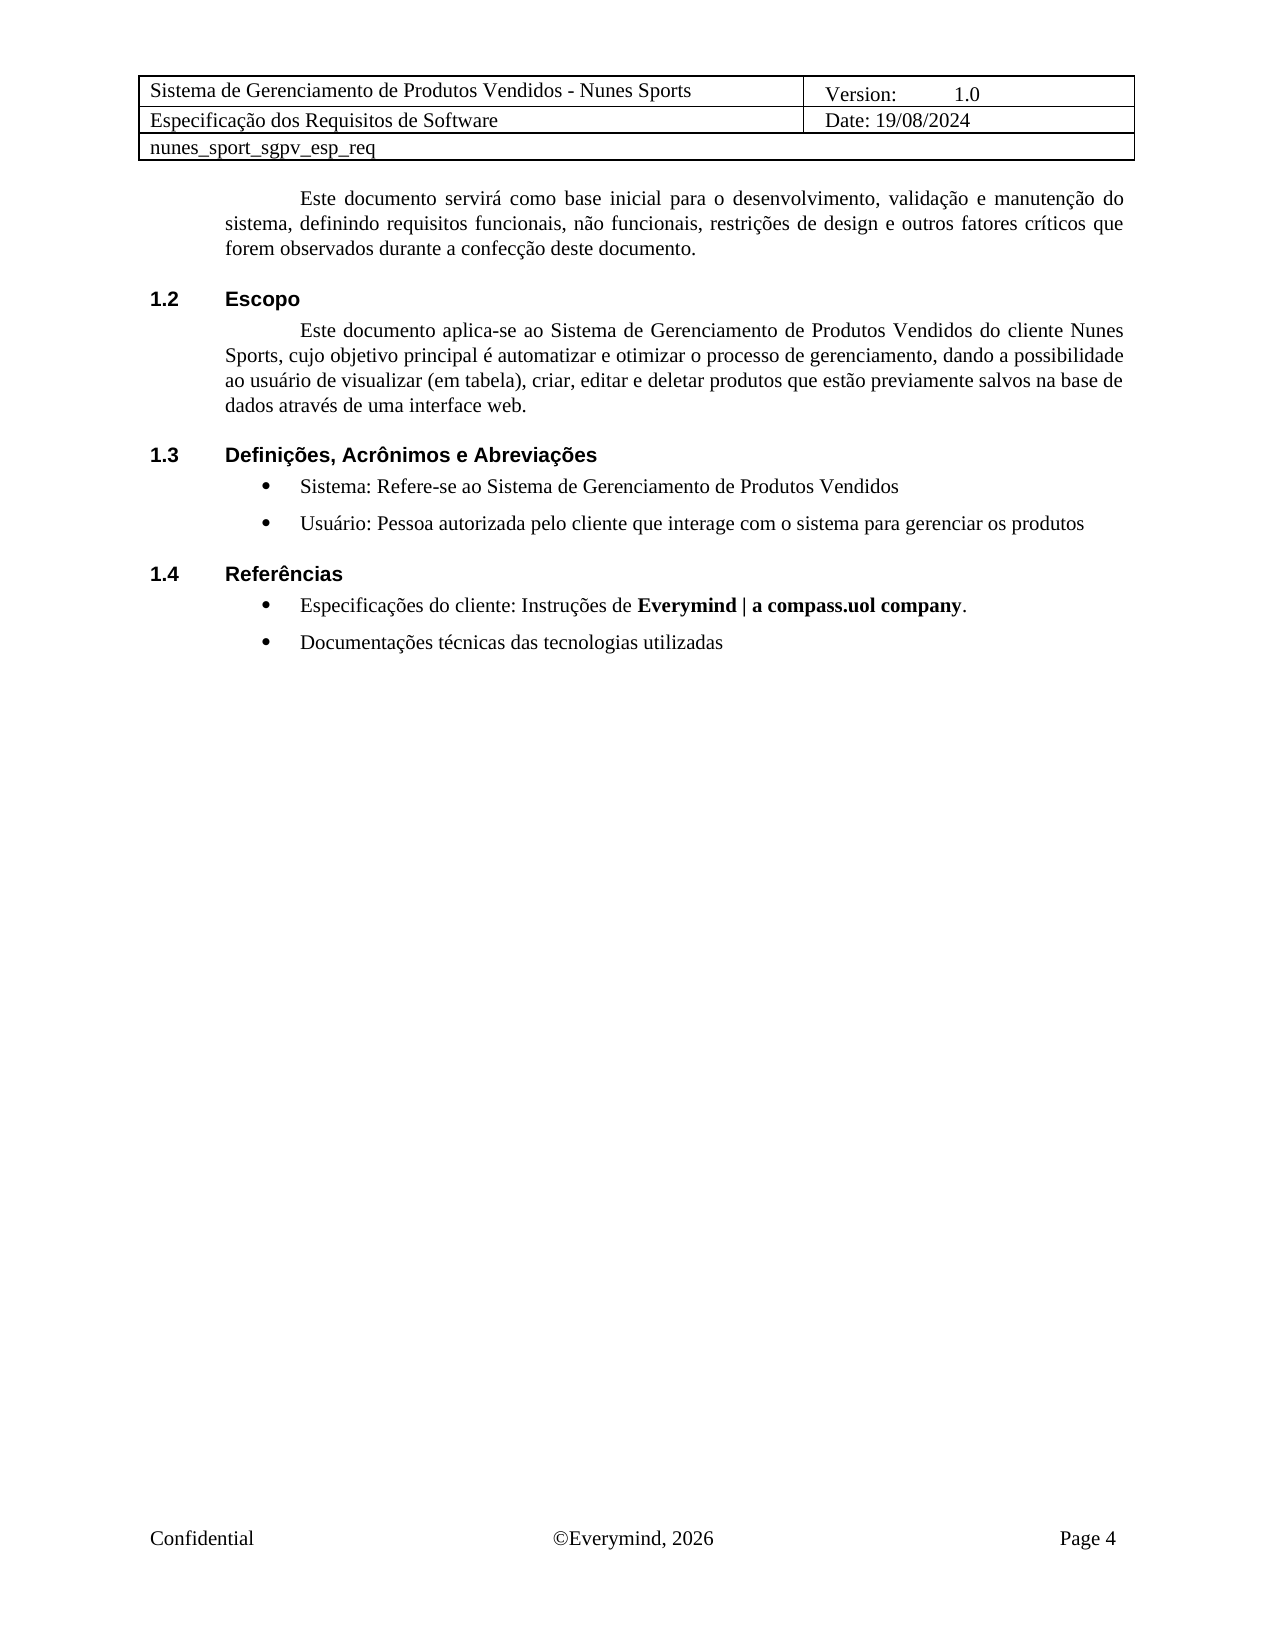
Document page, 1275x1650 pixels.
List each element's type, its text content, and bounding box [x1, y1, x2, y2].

text Este documento servirá como base inicial para o desenvolvimento, validação e manutenção do sistema, definindo requisitos funcionais, não funcionais, restrições de design e outros fatores críticos que forem observados durante a confecção deste documento. [225, 185, 1125, 260]
list Usuário: Pessoa autorizada pelo cliente que interage com o sistema para gerenciar os produtos [262, 510, 1125, 535]
subtitle Definições, Acrônimos e Abreviações [150, 442, 1125, 467]
subtitle Escopo [150, 285, 1125, 310]
list Documentações técnicas das tecnologias utilizadas [262, 629, 1125, 654]
subtitle Referências [150, 560, 1125, 585]
list Sistema: Refere-se ao Sistema de Gerenciamento de Produtos Vendidos [262, 473, 1125, 498]
text Este documento aplica-se ao Sistema de Gerenciamento de Produtos Vendidos do cliente Nunes Sports, cujo objetivo principal é automatizar e otimizar o processo de gerenciamento, dando a possibilidade ao usuário de visualizar (em tabela), criar, editar e deletar produtos que estão previamente salvos na base de dados através de uma interface web. [225, 317, 1125, 417]
list Especificações do cliente: Instruções de Everymind | a compass.uol company. [262, 592, 1125, 617]
